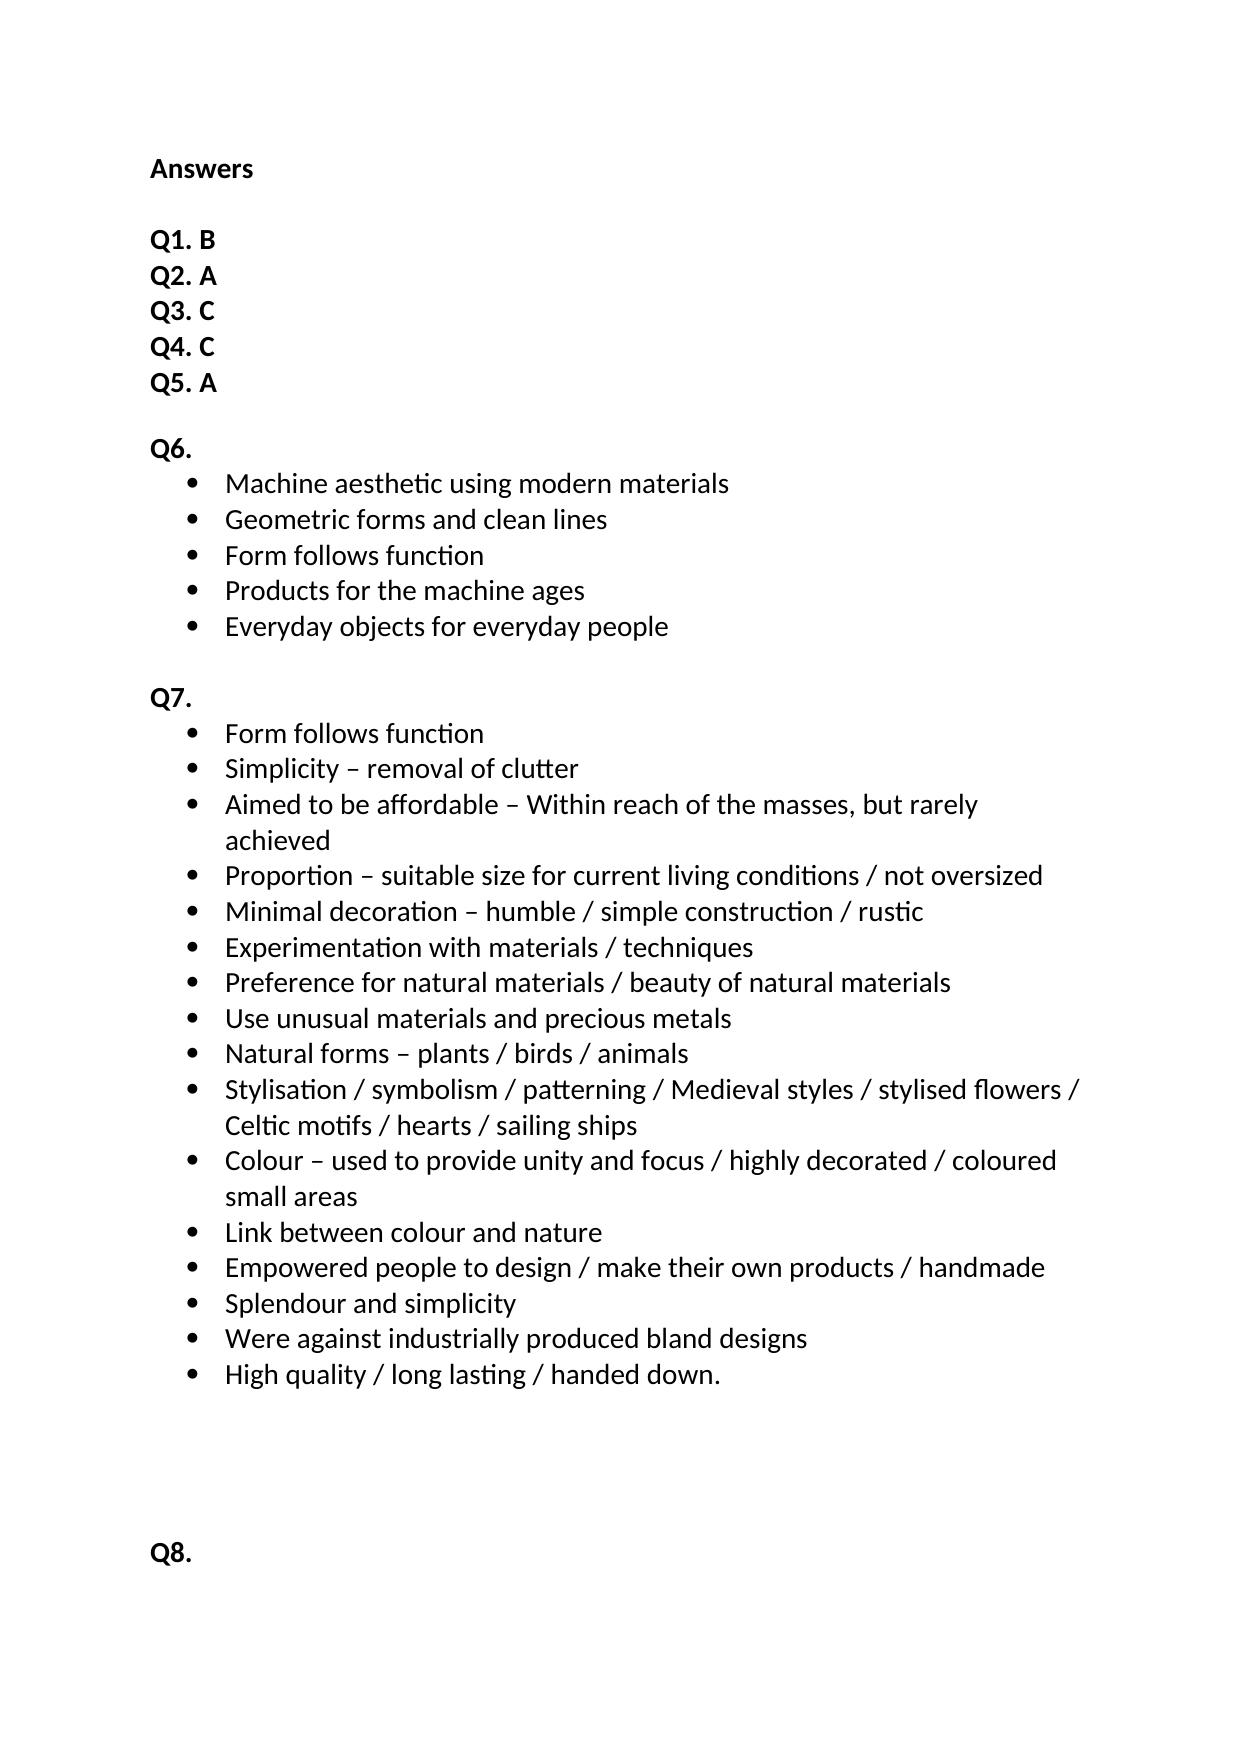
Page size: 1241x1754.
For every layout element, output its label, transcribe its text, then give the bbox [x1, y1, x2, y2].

list Splendour and simplicity [187, 1285, 1090, 1321]
list Experimentation with materials / techniques [187, 929, 1090, 964]
text Q6. [150, 430, 1090, 466]
list Products for the machine ages [187, 572, 1090, 608]
list Proportion – suitable size for current living conditions / not oversized [187, 857, 1090, 893]
list Everyday objects for everyday people [187, 608, 1090, 644]
text Q5. A [150, 364, 1090, 430]
list Colour – used to provide unity and focus / highly decorated / coloured small areas [187, 1142, 1090, 1214]
list Geometric forms and clean lines [187, 501, 1090, 537]
list Link between colour and nature [187, 1214, 1090, 1249]
list Machine aesthetic using modern materials [187, 466, 1090, 501]
list Form follows function [187, 715, 1090, 751]
list Stylisation / symbolism / patterning / Medieval styles / stylised flowers / Celtic motifs / hearts / sailing ships [187, 1071, 1090, 1142]
list Preference for natural materials / beauty of natural materials [187, 964, 1090, 1000]
list Were against industrially produced bland designs [187, 1321, 1090, 1356]
list Empowered people to design / make their own products / handmade [187, 1249, 1090, 1285]
text Q1. B Q2. A Q3. C Q4. C [150, 221, 1090, 364]
list Minimal decoration – humble / simple construction / rustic [187, 893, 1090, 929]
text Q8. [150, 1534, 1090, 1570]
list Aimed to be affordable – Within reach of the masses, but rarely achieved [187, 786, 1090, 857]
text Q7. [150, 679, 1090, 715]
list Natural forms – plants / birds / animals [187, 1036, 1090, 1071]
list Simplicity – removal of clutter [187, 751, 1090, 786]
list High quality / long lasting / handed down. [187, 1356, 1090, 1392]
list Use unusual materials and precious metals [187, 1000, 1090, 1036]
list Form follows function [187, 537, 1090, 572]
text Answers [150, 150, 1090, 186]
